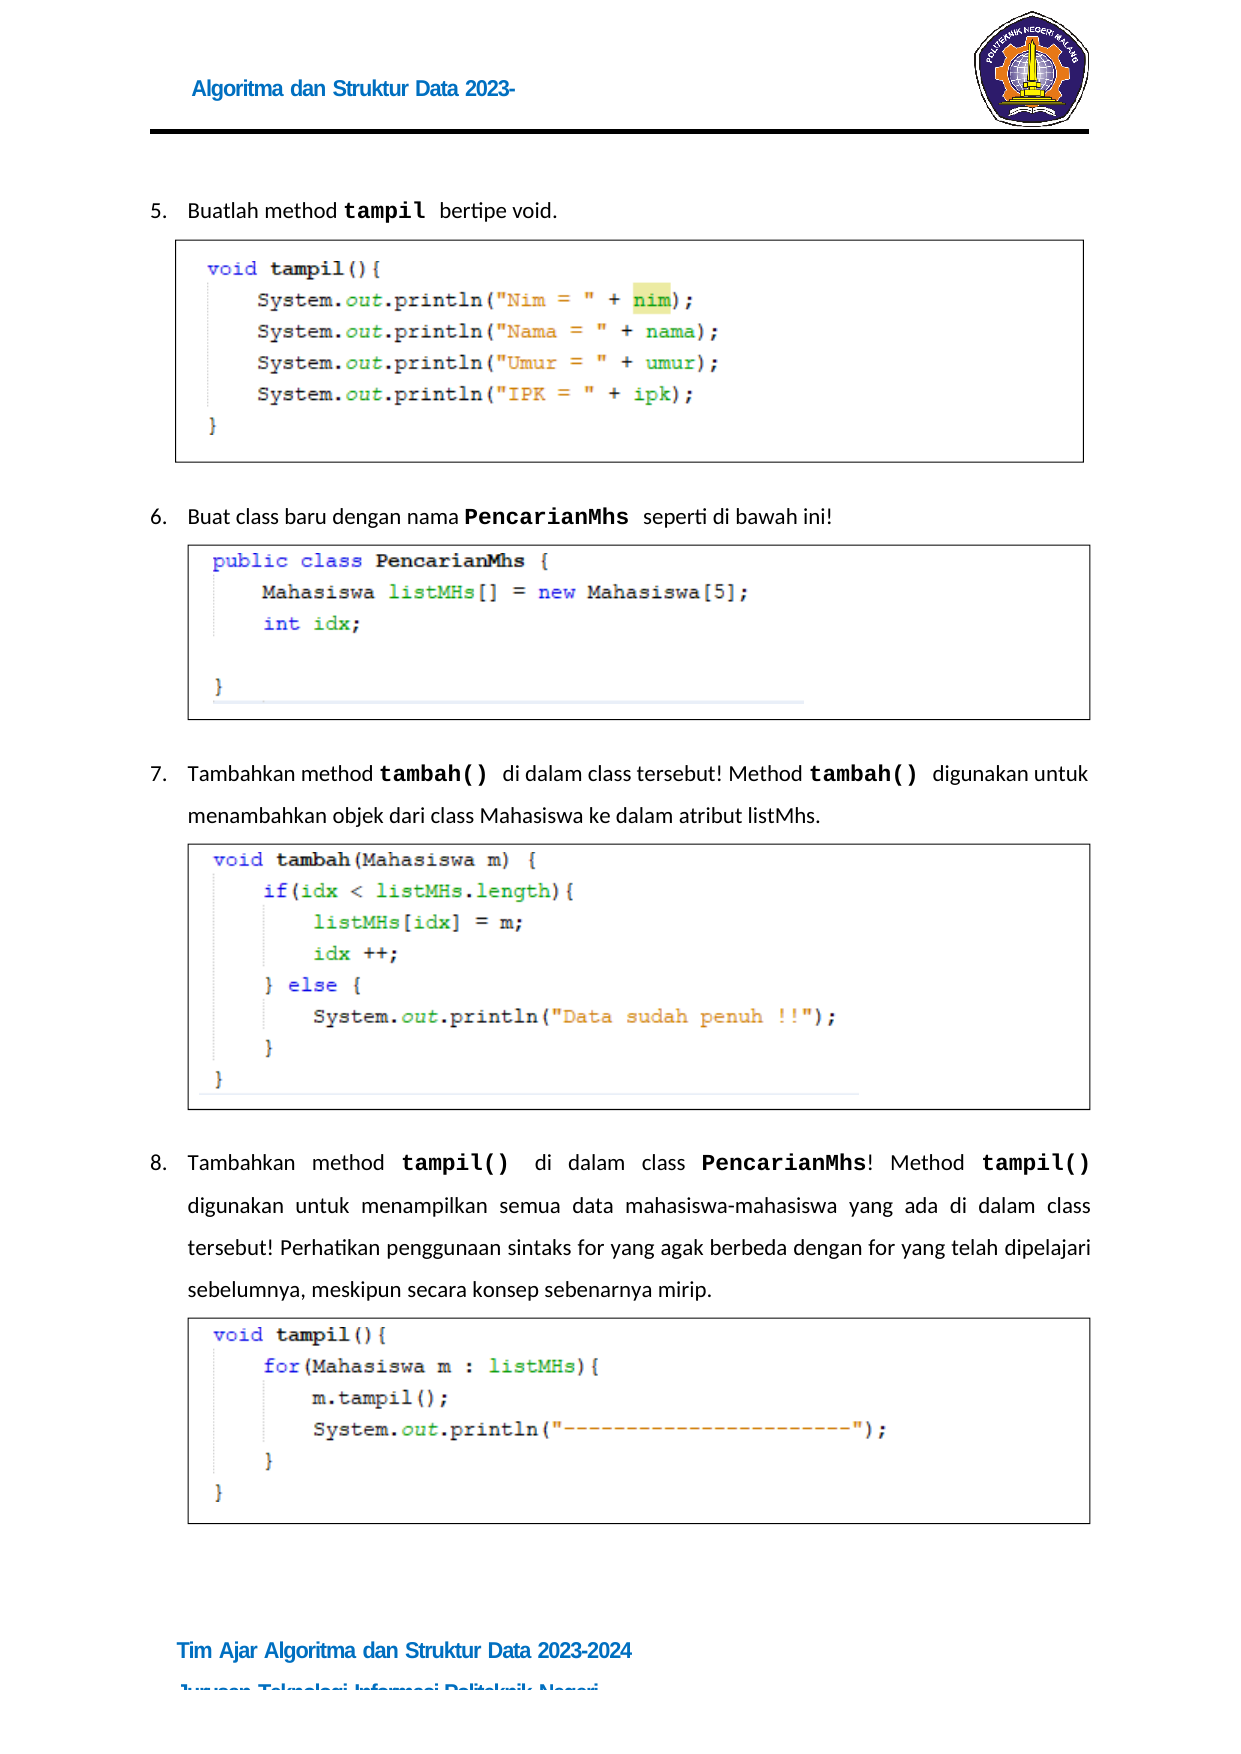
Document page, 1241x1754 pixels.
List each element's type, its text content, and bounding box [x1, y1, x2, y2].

list Tambahkan method tampil() di dalam class PencarianMhs! Method tampil() digunakan untuk menampilkan semua data mahasiswa-mahasiswa yang ada di dalam class tersebut! Perhatikan penggunaan sintaks for yang agak berbeda dengan for yang telah dipelajari sebelumnya, meskipun secara konsep sebenarnya mirip. [150, 1148, 1091, 1303]
picture [207, 261, 718, 435]
list Buatlah method tampil bertipe void. [150, 197, 1103, 226]
list Tambahkan method tambah() di dalam class tersebut! Method tambah() digunakan untuk menambahkan objek dari class Mahasiswa ke dalam atribut listMhs. [150, 759, 1090, 829]
picture [213, 553, 804, 704]
picture [213, 1327, 886, 1502]
list Buat class baru dengan nama PencarianMhs seperti di bawah ini! [150, 502, 1103, 531]
picture [974, 11, 1089, 127]
picture [199, 852, 859, 1095]
